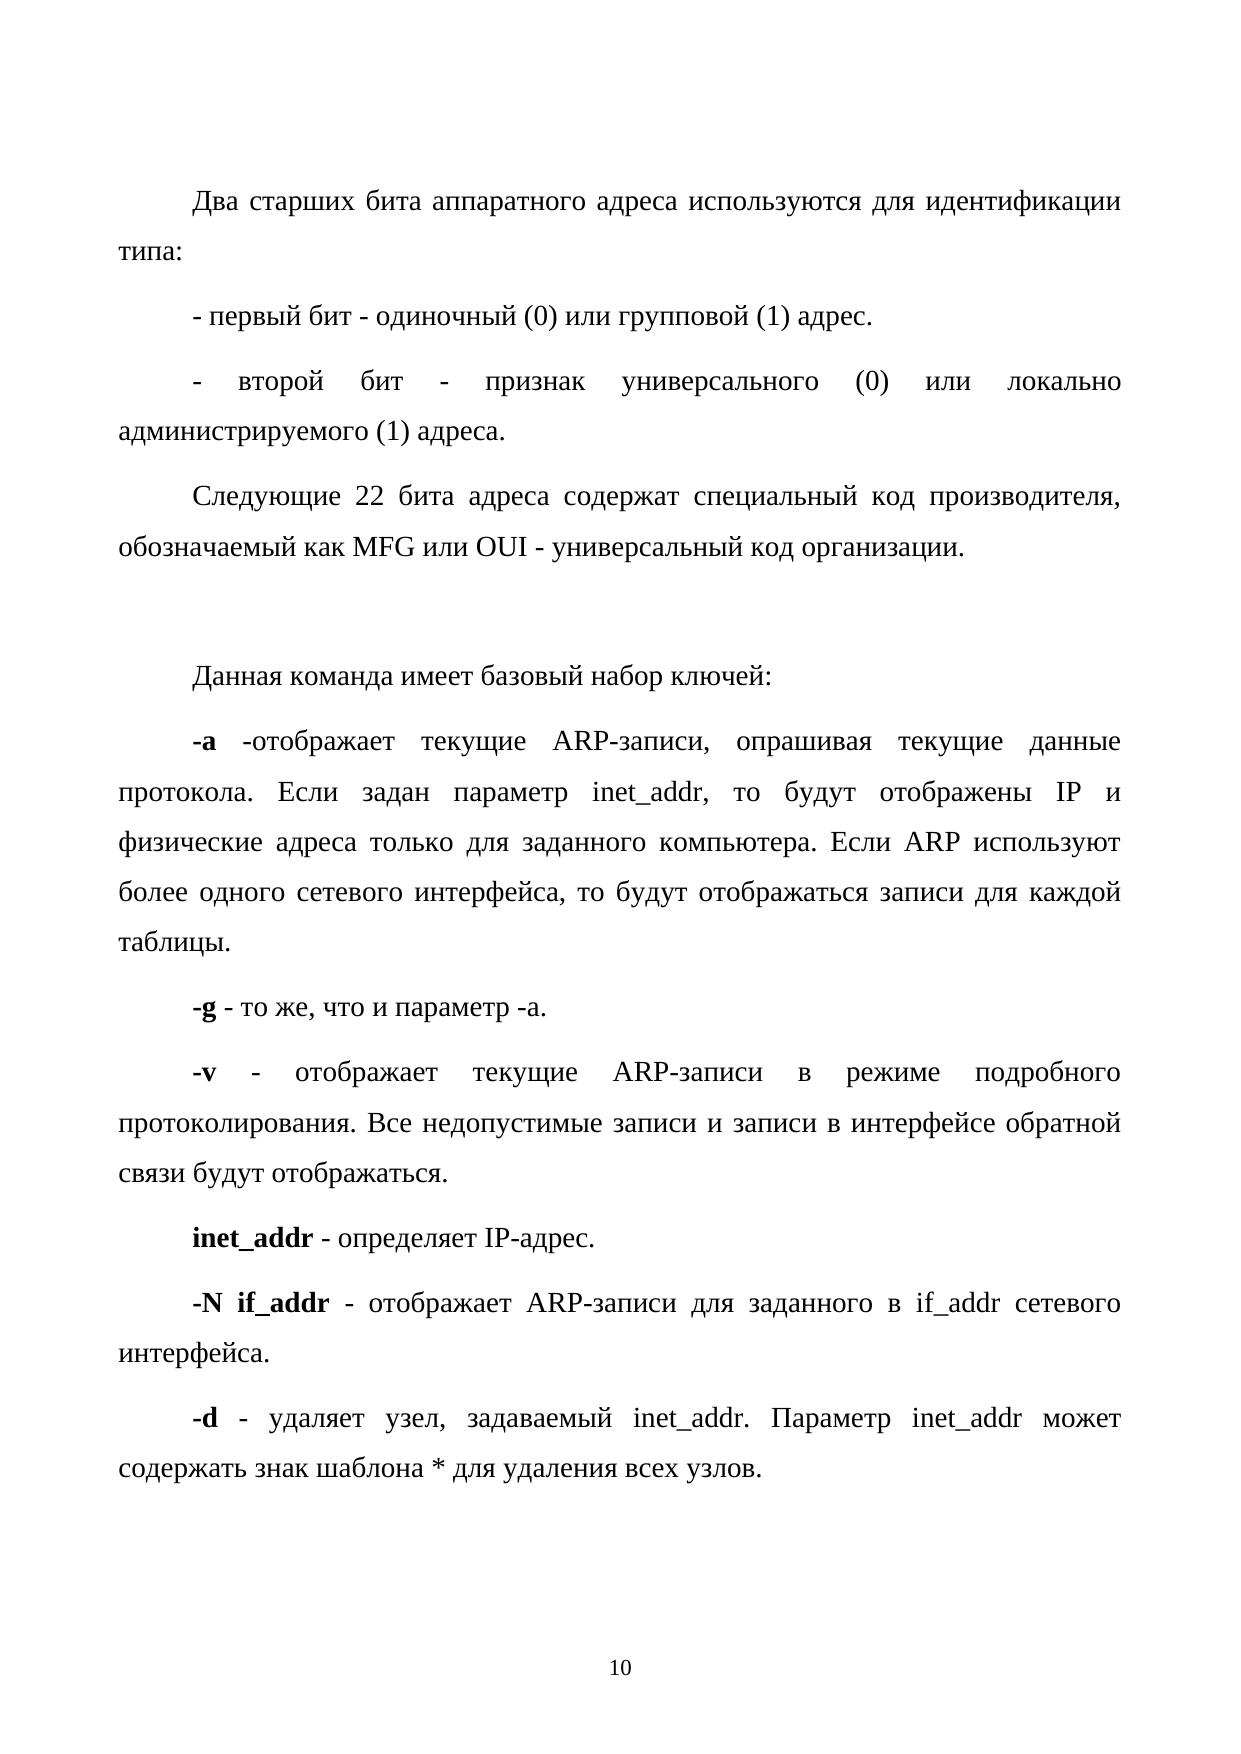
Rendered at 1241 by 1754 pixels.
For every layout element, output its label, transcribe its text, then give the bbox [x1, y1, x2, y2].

text Данная команда имеет базовый набор ключей: [118, 658, 1122, 692]
text -v - отображает текущие ARP-записи в режиме подробного протоколирования. Все недопустимые записи и записи в интерфейсе обратной связи будут отображаться. [118, 1054, 1122, 1188]
text -N if_addr - отображает ARP-записи для заданного в if_addr сетевого интерфейса. [118, 1285, 1122, 1369]
text - первый бит - одиночный (0) или групповой (1) адрес. [118, 298, 1122, 332]
text Следующие 22 бита адреса содержат специальный код производителя, обозначаемый как MFG или OUI - универсальный код организации. [118, 478, 1122, 562]
text -d - удаляет узел, задаваемый inet_addr. Параметр inet_addr может содержать знак шаблона * для удаления всех узлов. [118, 1400, 1122, 1484]
text - второй бит - признак универсального (0) или локально администрируемого (1) адреса. [118, 363, 1122, 447]
text Два старших бита аппаратного адреса используются для идентификации типа: [118, 183, 1122, 267]
text -a -отображает текущие ARP-записи, опрашивая текущие данные протокола. Если задан параметр inet_addr, то будут отображены IP и физические адреса только для заданного компьютера. Если ARP используют более одного сетевого интерфейса, то будут отображаться записи для каждой таблицы. [118, 723, 1122, 958]
text inet_addr - определяет IP-адрес. [118, 1220, 1122, 1253]
text -g - то же, что и параметр -a. [118, 989, 1122, 1023]
